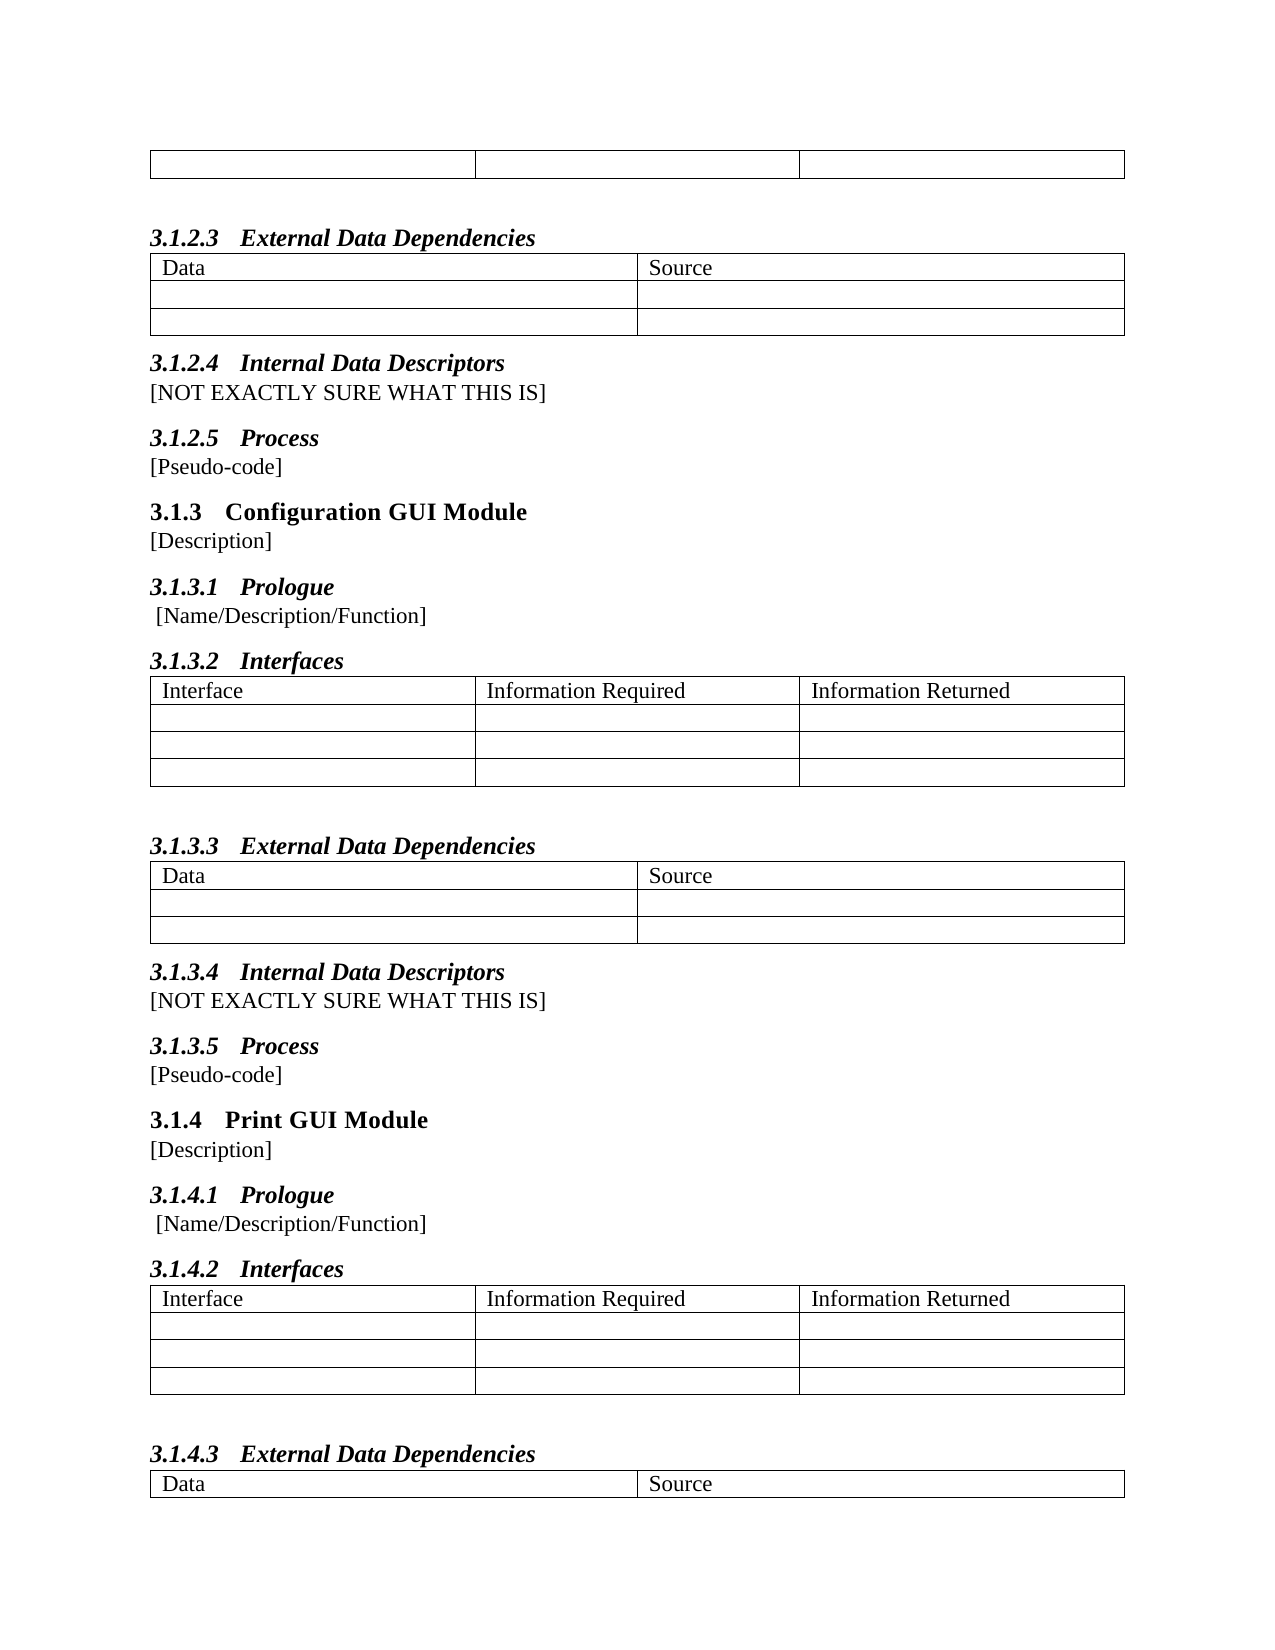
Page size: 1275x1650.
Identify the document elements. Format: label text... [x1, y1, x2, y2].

text [Pseudo-code] [150, 453, 1125, 479]
table_header Information Returned [800, 677, 1124, 703]
table_header Source [638, 1471, 1124, 1497]
table_cell [800, 1340, 1124, 1367]
table_cell [476, 759, 799, 786]
table_cell [638, 281, 1124, 308]
subtitle Interfaces [150, 646, 1125, 675]
table_cell [638, 917, 1124, 943]
text [NOT EXACTLY SURE WHAT THIS IS] [150, 379, 1125, 405]
table_header Information Required [476, 677, 799, 703]
table_header Data [151, 862, 637, 888]
table_cell [476, 1313, 799, 1339]
subtitle Process [150, 423, 1125, 452]
table_cell [476, 1340, 799, 1367]
table_cell [151, 917, 637, 943]
table_cell [476, 732, 799, 758]
subtitle Internal Data Descriptors [150, 348, 1125, 377]
table_header Source [638, 254, 1124, 280]
table_cell [151, 1340, 475, 1367]
subtitle Prologue [150, 1180, 1125, 1209]
text [Description] [150, 1136, 1125, 1162]
subtitle External Data Dependencies [150, 223, 1125, 251]
table_header Interface [151, 677, 475, 703]
table_header Information Required [476, 1286, 799, 1312]
text [Name/Description/Function] [150, 1210, 1125, 1236]
subtitle Process [150, 1031, 1125, 1060]
table_cell [151, 309, 637, 335]
table_cell [476, 151, 799, 177]
table_header Interface [151, 1286, 475, 1312]
table_header Data [151, 1471, 637, 1497]
table_cell [800, 1368, 1124, 1394]
subtitle Interfaces [150, 1254, 1125, 1283]
text [Name/Description/Function] [150, 602, 1125, 628]
table_cell [800, 759, 1124, 786]
text [NOT EXACTLY SURE WHAT THIS IS] [150, 987, 1125, 1013]
subtitle Configuration GUI Module [150, 497, 1125, 526]
text [Description] [150, 527, 1125, 554]
table_cell [151, 732, 475, 758]
table_cell [151, 759, 475, 786]
subtitle Internal Data Descriptors [150, 957, 1125, 986]
subtitle External Data Dependencies [150, 1439, 1125, 1468]
text [Pseudo-code] [150, 1061, 1125, 1088]
table_header Data [151, 254, 637, 280]
table_header Source [638, 862, 1124, 888]
table_cell [800, 705, 1124, 731]
table_cell [151, 281, 637, 308]
table_cell [638, 309, 1124, 335]
table_cell [800, 151, 1124, 177]
table_cell [151, 705, 475, 731]
subtitle External Data Dependencies [150, 831, 1125, 860]
subtitle Prologue [150, 572, 1125, 600]
table_cell [151, 151, 475, 177]
subtitle Print GUI Module [150, 1106, 1125, 1134]
table_cell [638, 890, 1124, 916]
table_cell [151, 890, 637, 916]
table_cell [476, 705, 799, 731]
table_cell [800, 732, 1124, 758]
table_cell [151, 1313, 475, 1339]
table_cell [800, 1313, 1124, 1339]
table_cell [476, 1368, 799, 1394]
table_cell [151, 1368, 475, 1394]
table_header Information Returned [800, 1286, 1124, 1312]
